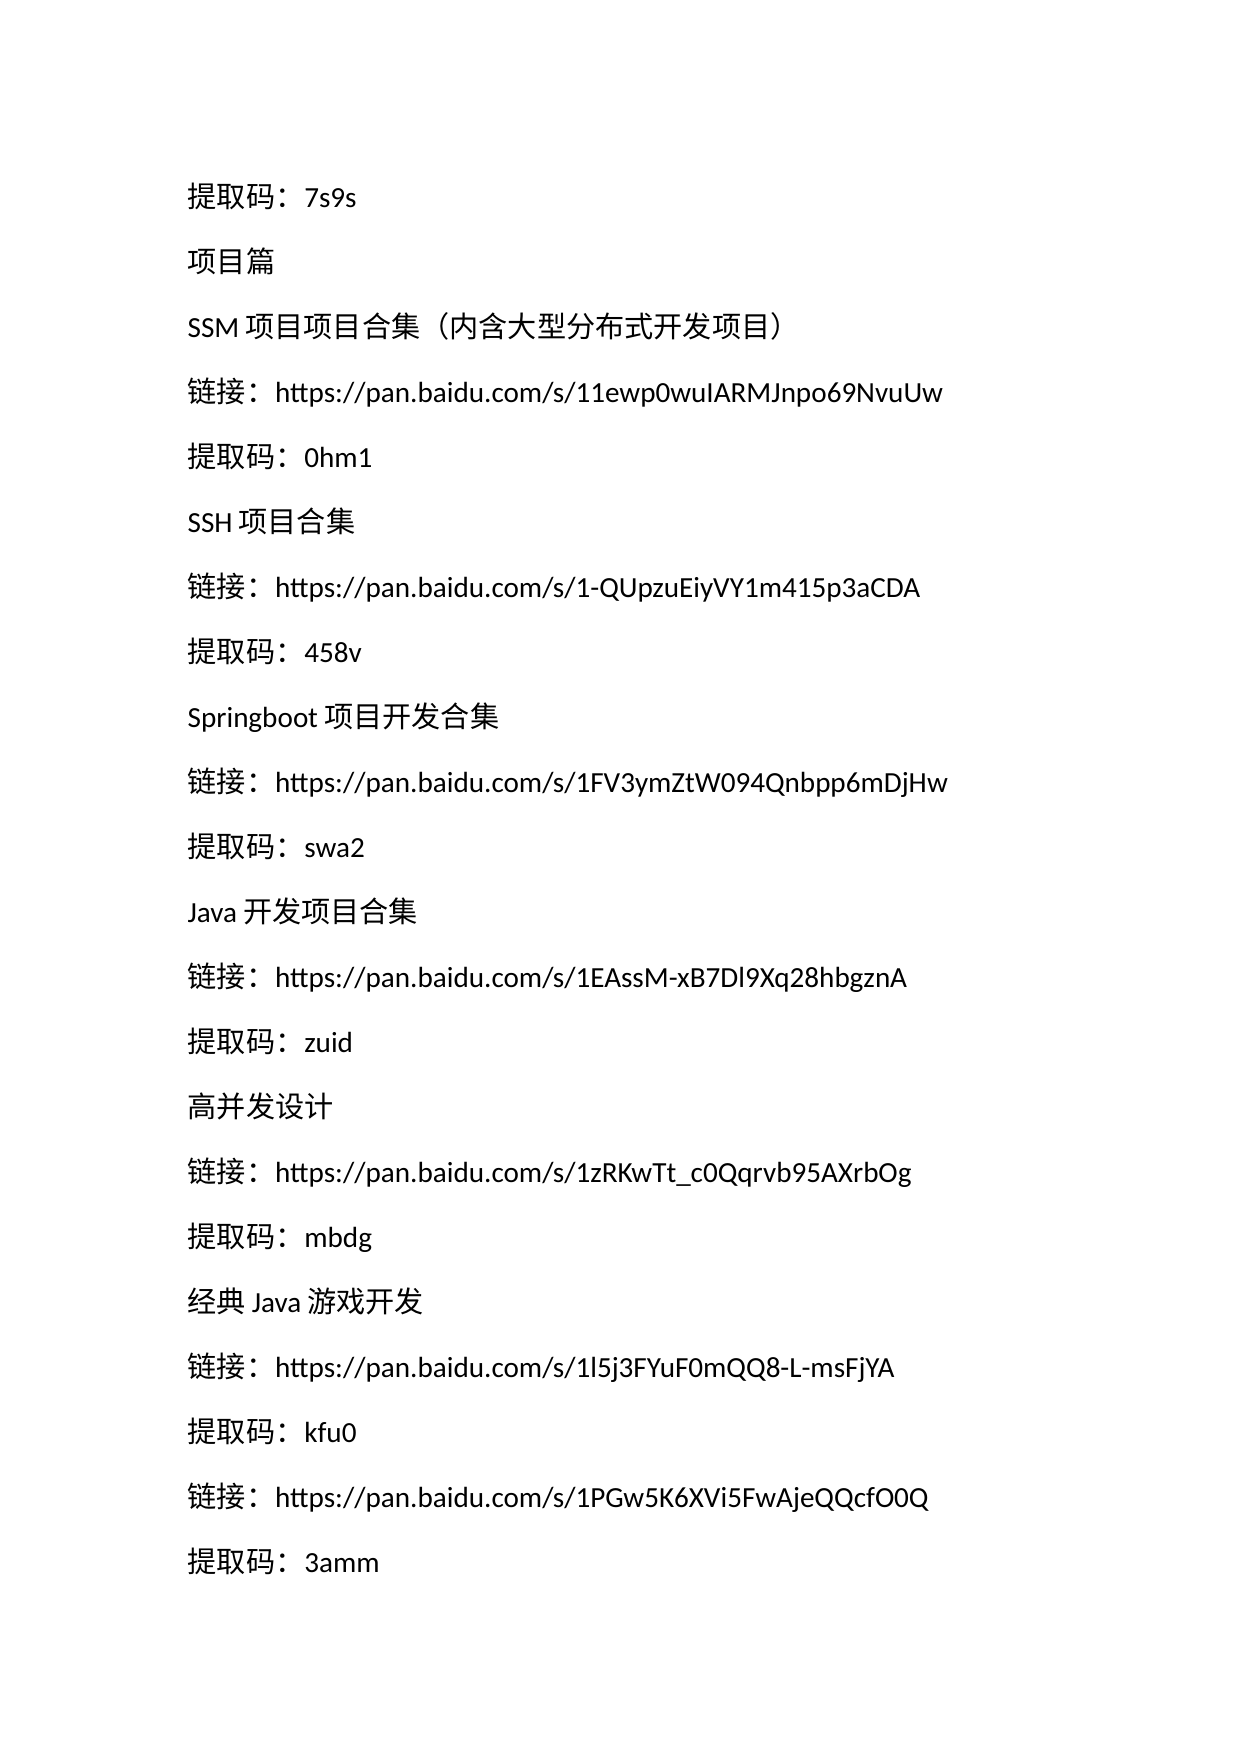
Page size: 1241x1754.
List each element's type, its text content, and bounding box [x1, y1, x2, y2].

list 提取码：kfu0 [187, 1397, 1053, 1462]
list 链接：https://pan.baidu.com/s/1l5j3FYuF0mQQ8-L-msFjYA [187, 1332, 1053, 1397]
list 项目篇 [187, 227, 1053, 292]
list 提取码：mbdg [187, 1202, 1053, 1267]
list 链接：https://pan.baidu.com/s/1zRKwTt_c0Qqrvb95AXrbOg [187, 1137, 1053, 1202]
list 链接：https://pan.baidu.com/s/1-QUpzuEiyVY1m415p3aCDA [187, 552, 1053, 617]
list 提取码：458v [187, 617, 1053, 682]
list 提取码：zuid [187, 1007, 1053, 1072]
list 链接：https://pan.baidu.com/s/1FV3ymZtW094Qnbpp6mDjHw [187, 747, 1053, 812]
list 提取码：7s9s [187, 162, 1053, 227]
list 提取码：swa2 [187, 812, 1053, 877]
list SSH项目合集 [187, 487, 1053, 552]
list 经典Java游戏开发 [187, 1267, 1053, 1332]
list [187, 1462, 1053, 1527]
list Java开发项目合集 [187, 877, 1053, 942]
list 提取码：0hm1 [187, 422, 1053, 487]
list 高并发设计 [187, 1072, 1053, 1137]
list 链接：https://pan.baidu.com/s/1EAssM-xB7Dl9Xq28hbgznA [187, 942, 1053, 1007]
list Springboot项目开发合集 [187, 682, 1053, 747]
list SSM项目项目合集（内含大型分布式开发项目） [187, 292, 1053, 357]
list 链接：https://pan.baidu.com/s/11ewp0wuIARMJnpo69NvuUw [187, 357, 1053, 422]
list 提取码：3amm [187, 1527, 1053, 1592]
